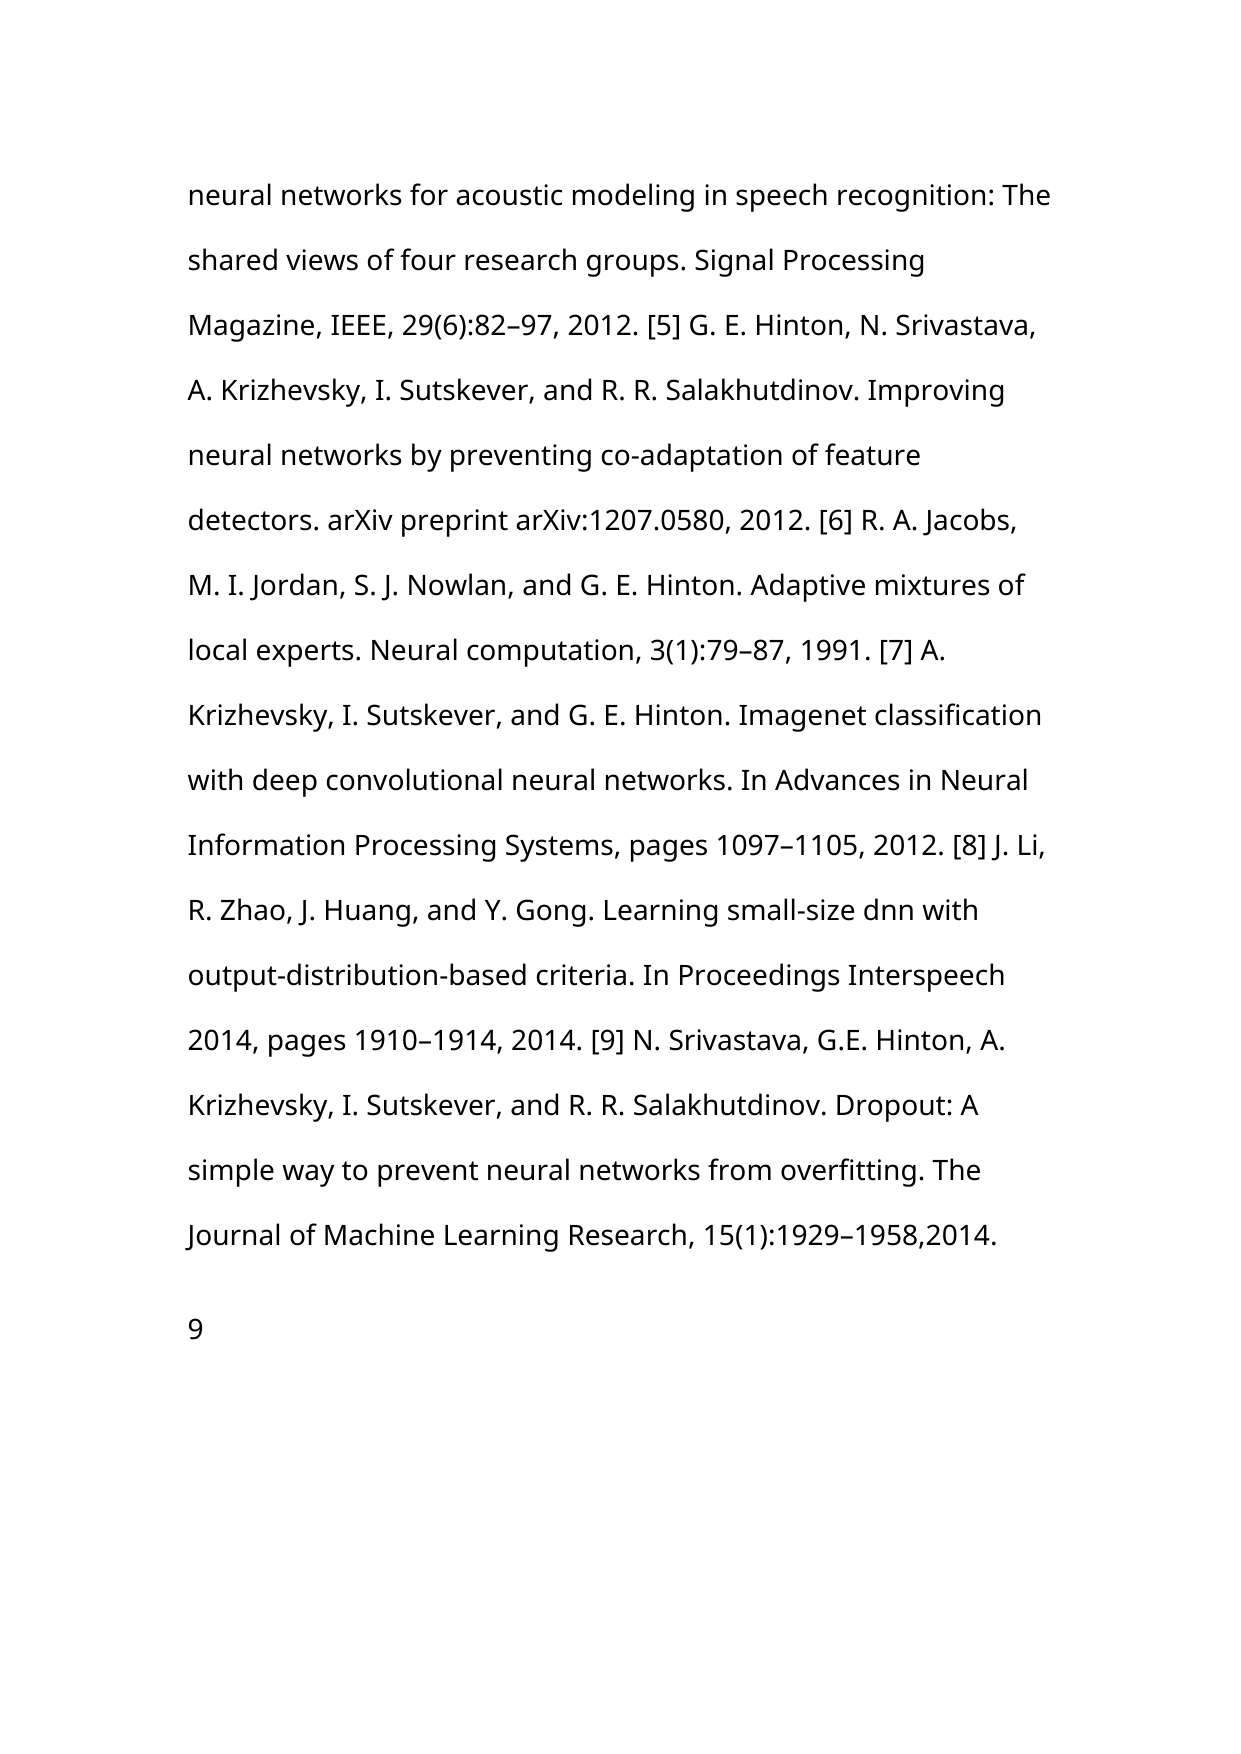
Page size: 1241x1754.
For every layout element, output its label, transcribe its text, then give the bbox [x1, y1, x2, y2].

text 9 [187, 1296, 1053, 1361]
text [187, 162, 1053, 1267]
